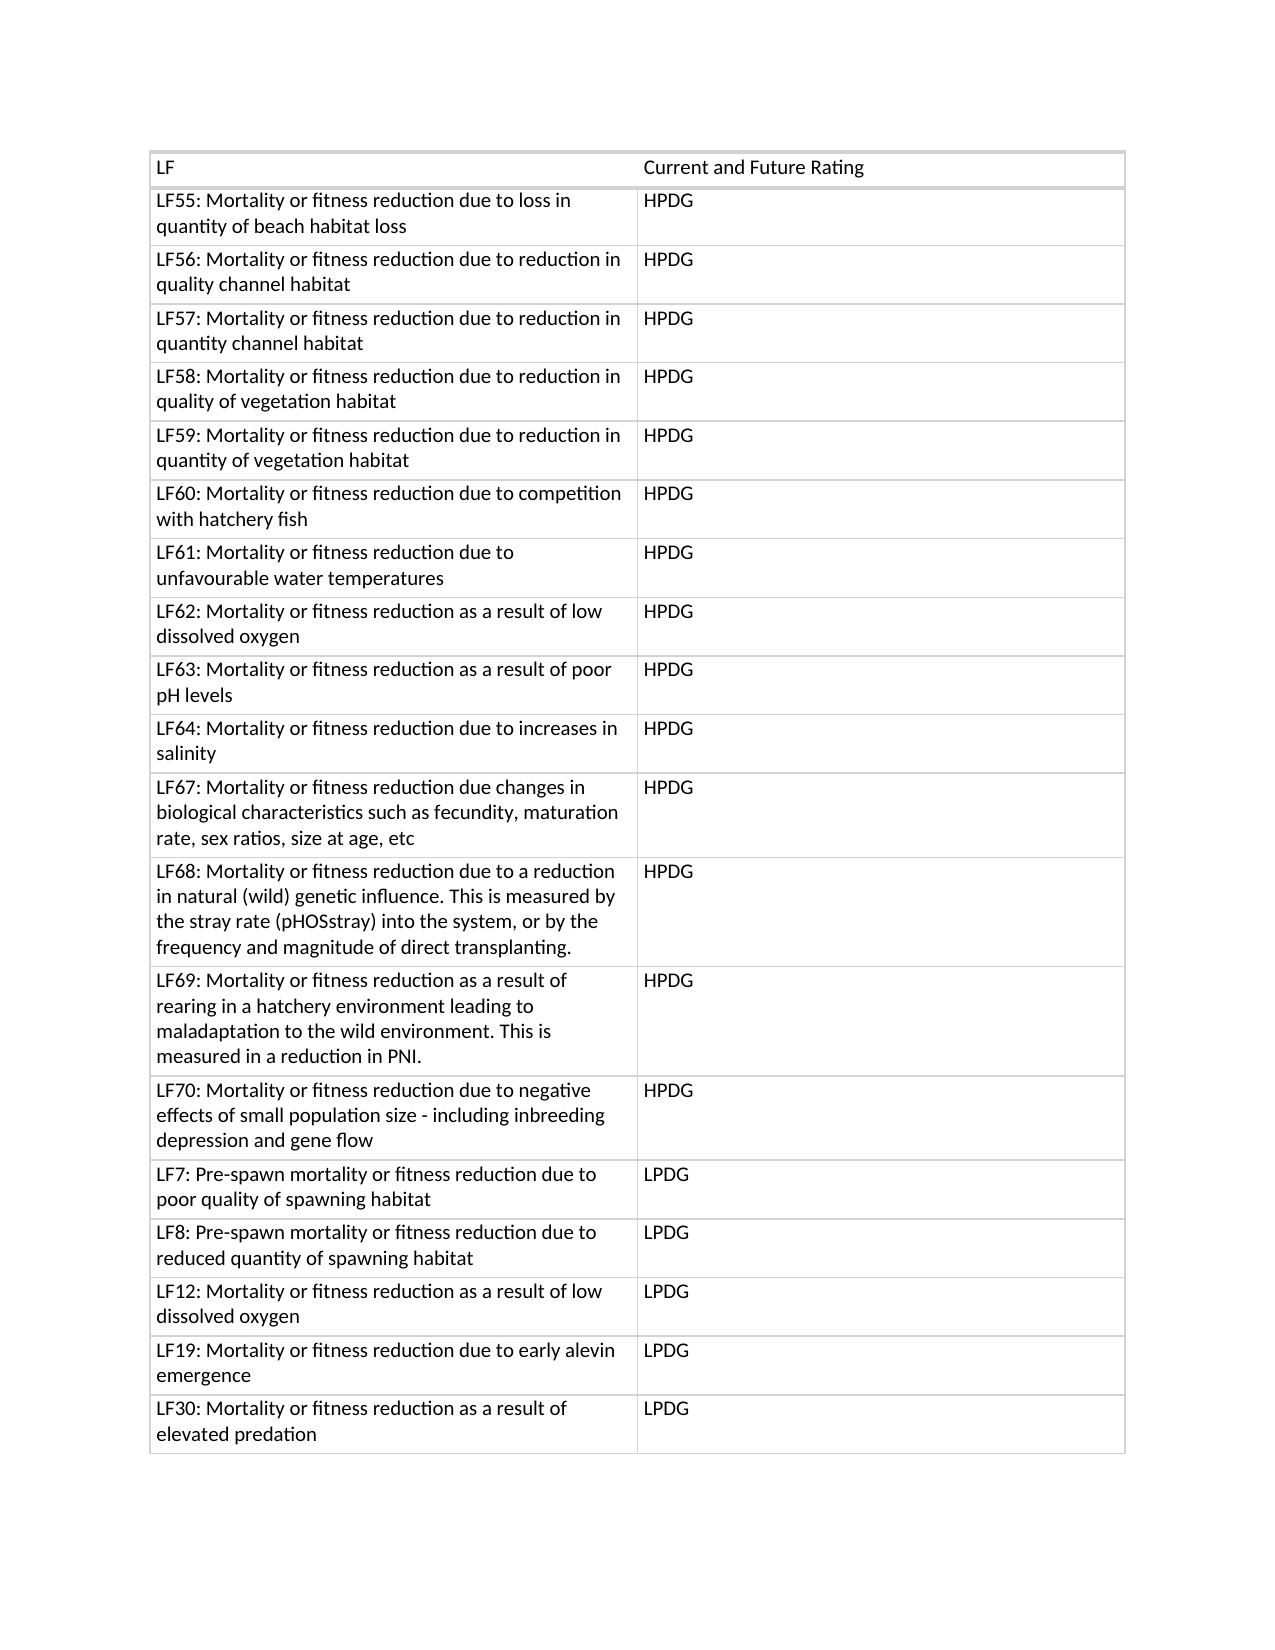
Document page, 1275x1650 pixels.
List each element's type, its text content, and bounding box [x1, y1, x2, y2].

table_cell LF19: Mortality or fitness reduction due to early alevin emergence [151, 1337, 637, 1394]
table_cell LPDG [638, 1161, 1124, 1218]
table_cell LPDG [638, 1396, 1124, 1453]
table_cell HPDG [638, 1077, 1124, 1159]
table_cell LF61: Mortality or fitness reduction due to unfavourable water temperatures [151, 539, 637, 596]
table_cell HPDG [638, 967, 1124, 1075]
table_cell HPDG [638, 481, 1124, 538]
table_cell LF12: Mortality or fitness reduction as a result of low dissolved oxygen [151, 1278, 637, 1335]
table_cell HPDG [638, 715, 1124, 772]
table_cell LF30: Mortality or fitness reduction as a result of elevated predation [151, 1396, 637, 1453]
table_cell LF8: Pre-spawn mortality or fitness reduction due to reduced quantity of spawning habitat [151, 1220, 637, 1277]
table_cell LF62: Mortality or fitness reduction as a result of low dissolved oxygen [151, 598, 637, 655]
table_cell HPDG [638, 190, 1124, 244]
table_cell HPDG [638, 363, 1124, 420]
table_cell LF7: Pre-spawn mortality or fitness reduction due to poor quality of spawning habitat [151, 1161, 637, 1218]
table_cell LF70: Mortality or fitness reduction due to negative effects of small population size - including inbreeding depression and gene flow [151, 1077, 637, 1159]
table_cell HPDG [638, 539, 1124, 596]
table_cell HPDG [638, 598, 1124, 655]
table_cell LF64: Mortality or fitness reduction due to increases in salinity [151, 715, 637, 772]
table_cell LF68: Mortality or fitness reduction due to a reduction in natural (wild) genetic influence. This is measured by the stray rate (pHOSstray) into the system, or by the frequency and magnitude of direct transplanting. [151, 858, 637, 966]
table_header LF [151, 154, 637, 186]
table_header Current and Future Rating [638, 154, 1124, 186]
table_cell LF57: Mortality or fitness reduction due to reduction in quantity channel habitat [151, 305, 637, 362]
table_cell LF67: Mortality or fitness reduction due changes in biological characteristics such as fecundity, maturation rate, sex ratios, size at age, etc [151, 774, 637, 856]
table_cell HPDG [638, 774, 1124, 856]
table_cell LF59: Mortality or fitness reduction due to reduction in quantity of vegetation habitat [151, 422, 637, 479]
table_cell LF60: Mortality or fitness reduction due to competition with hatchery fish [151, 481, 637, 538]
table_cell LF58: Mortality or fitness reduction due to reduction in quality of vegetation habitat [151, 363, 637, 420]
table_cell LF56: Mortality or fitness reduction due to reduction in quality channel habitat [151, 246, 637, 303]
table_cell LF63: Mortality or fitness reduction as a result of poor pH levels [151, 657, 637, 714]
table_cell HPDG [638, 657, 1124, 714]
table_cell LF55: Mortality or fitness reduction due to loss in quantity of beach habitat loss [151, 190, 637, 244]
table_cell HPDG [638, 305, 1124, 362]
table_cell LPDG [638, 1337, 1124, 1394]
table_cell LF69: Mortality or fitness reduction as a result of rearing in a hatchery environment leading to maladaptation to the wild environment. This is measured in a reduction in PNI. [151, 967, 637, 1075]
table_cell LPDG [638, 1220, 1124, 1277]
table_cell HPDG [638, 422, 1124, 479]
table_cell HPDG [638, 246, 1124, 303]
table_cell HPDG [638, 858, 1124, 966]
table_cell LPDG [638, 1278, 1124, 1335]
